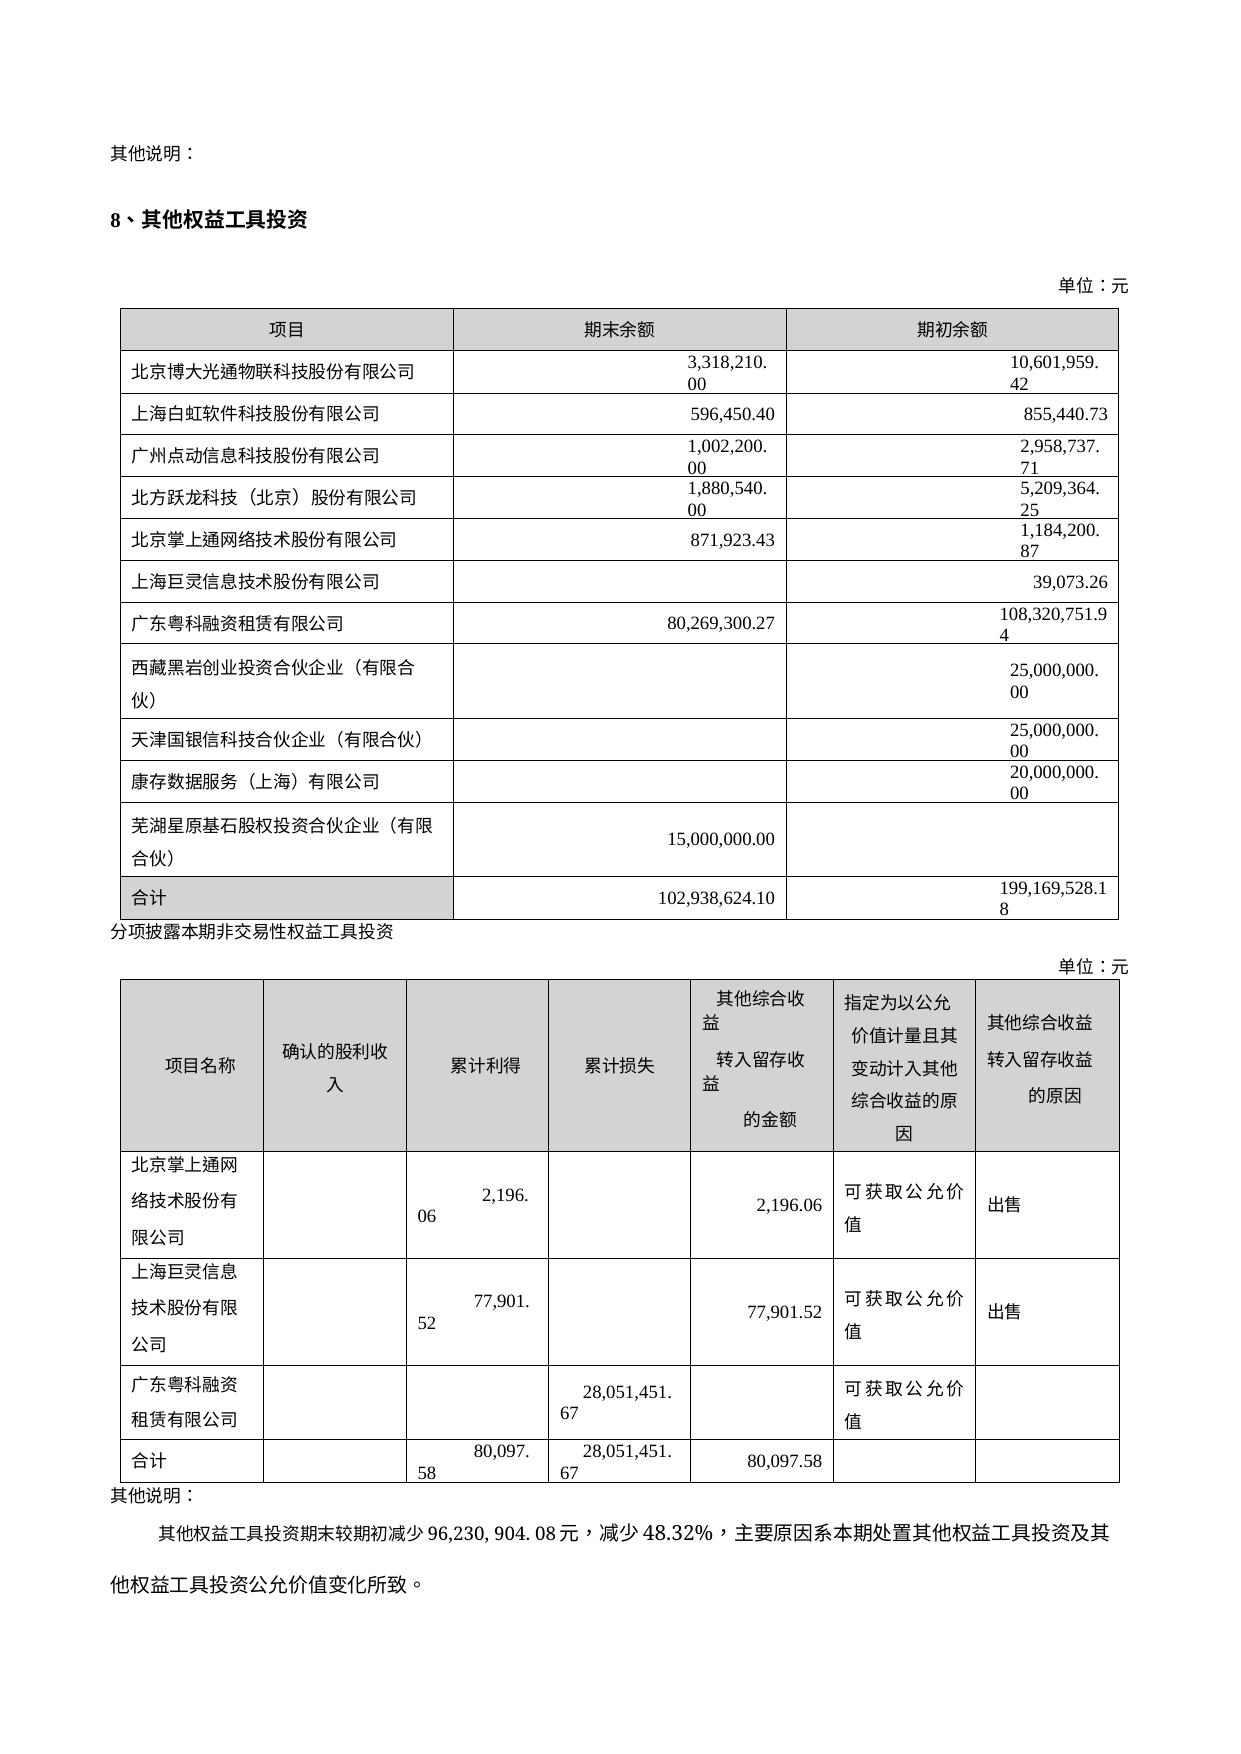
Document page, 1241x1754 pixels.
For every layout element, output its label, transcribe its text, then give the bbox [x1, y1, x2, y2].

text 单位：元 [110, 273, 1129, 297]
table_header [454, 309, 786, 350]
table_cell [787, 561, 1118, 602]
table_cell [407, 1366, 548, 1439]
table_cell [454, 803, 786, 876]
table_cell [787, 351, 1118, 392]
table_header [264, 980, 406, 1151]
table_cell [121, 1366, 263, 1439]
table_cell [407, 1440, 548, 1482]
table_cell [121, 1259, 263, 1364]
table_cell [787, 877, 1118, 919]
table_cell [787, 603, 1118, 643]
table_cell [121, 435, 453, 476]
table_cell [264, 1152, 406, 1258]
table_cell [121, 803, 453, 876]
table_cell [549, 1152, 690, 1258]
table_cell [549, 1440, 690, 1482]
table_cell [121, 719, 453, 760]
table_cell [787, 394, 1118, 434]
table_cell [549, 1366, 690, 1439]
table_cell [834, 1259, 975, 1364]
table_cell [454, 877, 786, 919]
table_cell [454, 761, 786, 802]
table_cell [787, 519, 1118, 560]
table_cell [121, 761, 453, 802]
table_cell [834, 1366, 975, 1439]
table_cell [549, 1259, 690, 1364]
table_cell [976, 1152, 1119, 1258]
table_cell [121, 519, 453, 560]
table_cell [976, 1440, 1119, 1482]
text 其他说明： [110, 1483, 1129, 1507]
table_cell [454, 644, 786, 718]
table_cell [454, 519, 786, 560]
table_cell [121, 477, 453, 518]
text 其他说明： [110, 142, 1129, 166]
text 其他权益工具投资期末较期初减少96,230, 904. 08元，减少48.32%，主要原因系本期处置其他权益工具投资及其 [110, 1518, 1129, 1546]
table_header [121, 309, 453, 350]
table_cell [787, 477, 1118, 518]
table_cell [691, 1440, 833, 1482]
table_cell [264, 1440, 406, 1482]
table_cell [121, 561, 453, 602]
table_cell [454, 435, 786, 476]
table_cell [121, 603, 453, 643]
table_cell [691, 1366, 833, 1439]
text 单位：元 [110, 954, 1129, 978]
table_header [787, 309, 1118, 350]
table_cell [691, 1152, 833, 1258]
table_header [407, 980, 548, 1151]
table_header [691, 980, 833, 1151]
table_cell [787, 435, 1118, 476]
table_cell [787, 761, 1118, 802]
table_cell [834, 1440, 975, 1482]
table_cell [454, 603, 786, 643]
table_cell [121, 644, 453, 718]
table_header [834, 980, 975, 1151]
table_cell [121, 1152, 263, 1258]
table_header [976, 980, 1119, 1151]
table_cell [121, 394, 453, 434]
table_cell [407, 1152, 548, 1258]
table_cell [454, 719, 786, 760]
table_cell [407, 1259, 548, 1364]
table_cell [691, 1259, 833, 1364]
text 分项披露本期非交易性权益工具投资 [110, 920, 1129, 944]
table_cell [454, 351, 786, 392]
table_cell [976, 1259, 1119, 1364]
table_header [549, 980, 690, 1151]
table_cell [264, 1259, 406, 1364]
text 他权益工具投资公允价值变化所致。 [110, 1571, 1129, 1598]
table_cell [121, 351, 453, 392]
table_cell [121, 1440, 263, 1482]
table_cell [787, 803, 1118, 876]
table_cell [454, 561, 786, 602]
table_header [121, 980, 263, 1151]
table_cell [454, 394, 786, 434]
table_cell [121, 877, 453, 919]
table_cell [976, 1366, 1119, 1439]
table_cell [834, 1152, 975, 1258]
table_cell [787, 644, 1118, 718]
subtitle 8、其他权益工具投资 [110, 205, 1129, 234]
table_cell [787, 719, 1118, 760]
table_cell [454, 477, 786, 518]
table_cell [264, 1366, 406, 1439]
